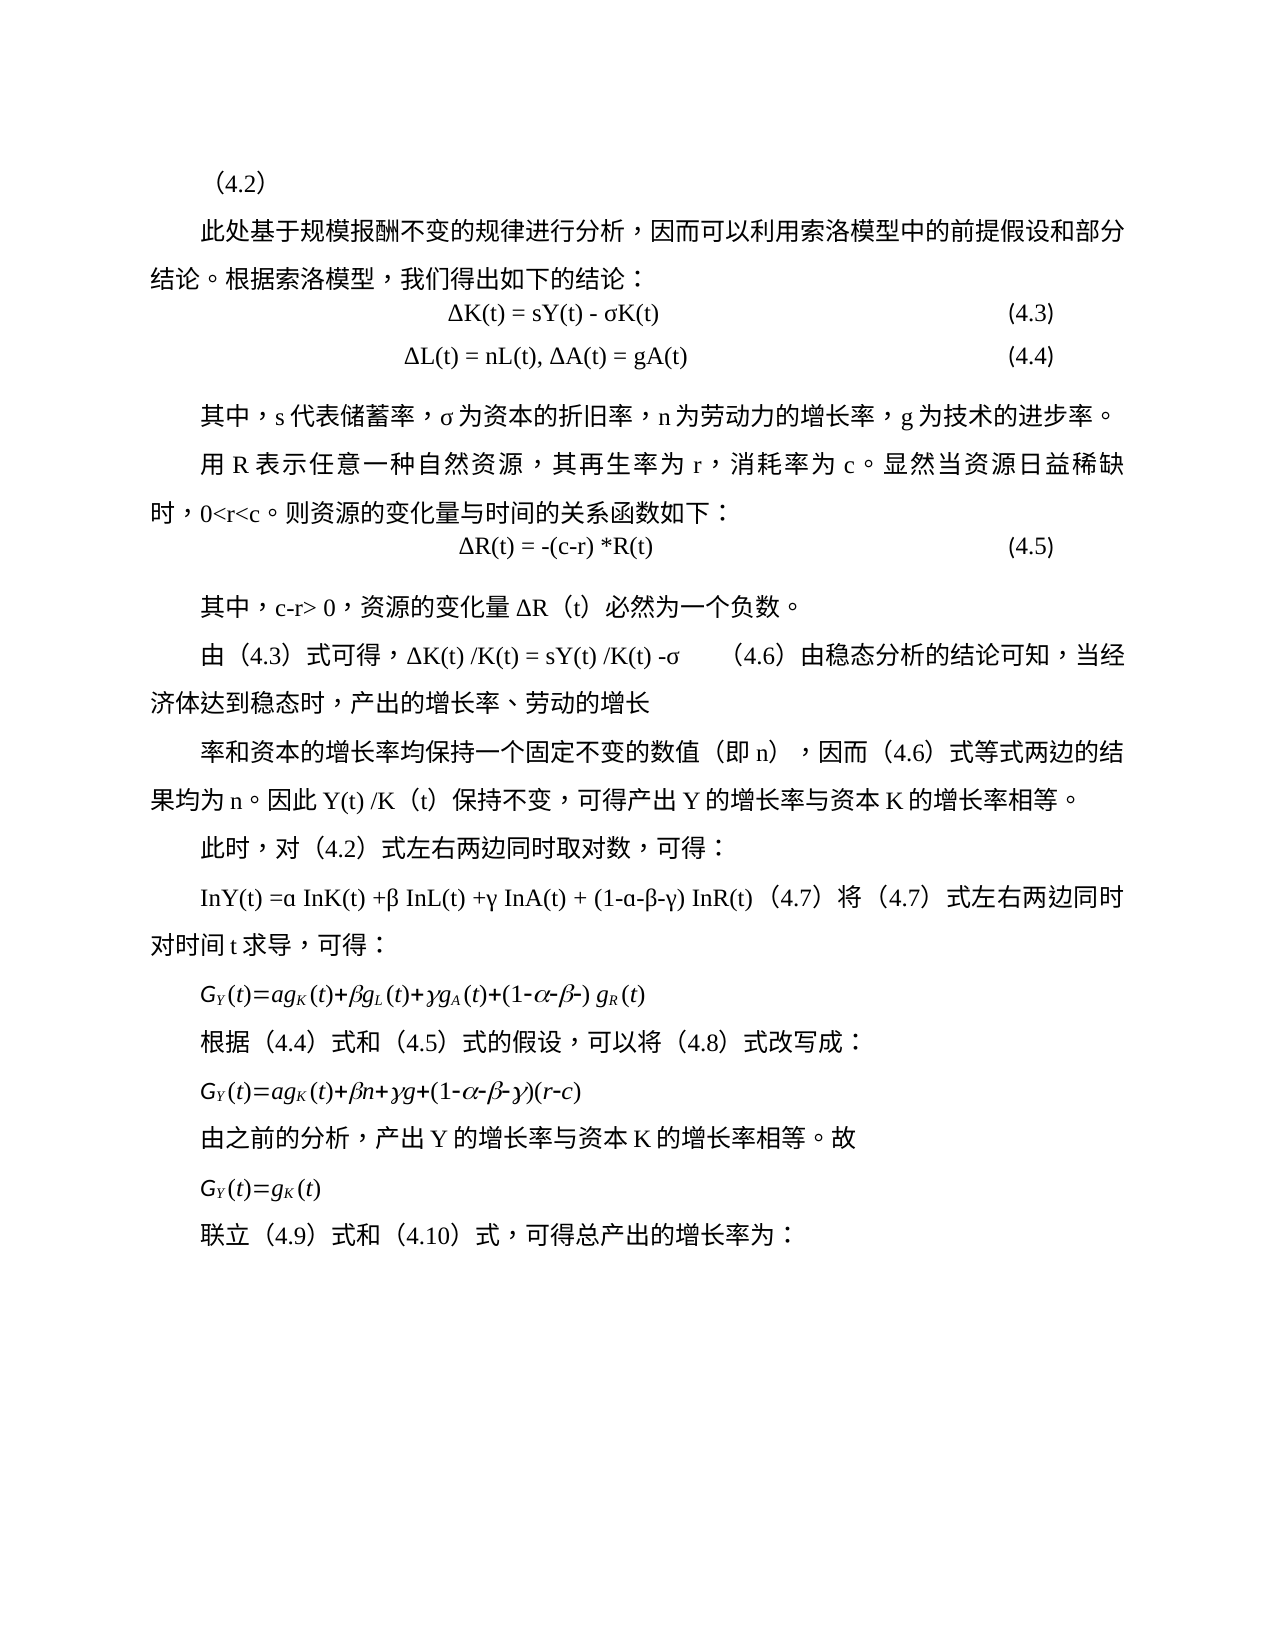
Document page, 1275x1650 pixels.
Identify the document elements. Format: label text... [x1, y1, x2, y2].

text 联立（4.9）式和（4.10）式，可得总产出的增长率为： [150, 1202, 1125, 1251]
text ΔL(t) = nL(t), ΔA(t) = gA(t) (4.4) [150, 340, 1125, 371]
text 根据（4.4）式和（4.5）式的假设，可以将（4.8）式改写成： [150, 1009, 1125, 1057]
text ΔR(t) = -(c-r) *R(t) (4.5) [150, 531, 1125, 561]
text 此处基于规模报酬不变的规律进行分析，因而可以利用索洛模型中的前提假设和部分结论。根据索洛模型，我们得出如下的结论： [150, 198, 1125, 295]
text ΔK(t) = sY(t) - σK(t) (4.3) [150, 297, 1125, 328]
text 其中，c-r> 0，资源的变化量ΔR（t）必然为一个负数。 [150, 574, 1125, 622]
text InY(t) =ɑ InK(t) +β InL(t) +γ InA(t) + (1-ɑ-β-γ) InR(t)（4.7）将（4.7）式左右两边同时对时间t求导，可得： [150, 864, 1125, 961]
text 此时，对（4.2）式左右两边同时取对数，可得： [150, 816, 1125, 864]
text 用R表示任意一种自然资源，其再生率为r，消耗率为c。显然当资源日益稀缺时，0<r<c。则资源的变化量与时间的关系函数如下： [150, 432, 1125, 528]
text 率和资本的增长率均保持一个固定不变的数值（即n），因而（4.6）式等式两边的结果均为n。因此Y(t) /K（t）保持不变，可得产出Y的增长率与资本K的增长率相等。 [150, 719, 1125, 816]
text GY (t)agK (t)gL (t)gA (t)(1) gR (t) [150, 961, 1125, 1009]
text GY (t)gK (t) [150, 1154, 1125, 1202]
text 其中，s代表储蓄率，σ为资本的折旧率，n为劳动力的增长率，g为技术的进步率。 [150, 383, 1125, 432]
text 由之前的分析，产出Y的增长率与资本K的增长率相等。故 [150, 1106, 1125, 1154]
text （4.2） [150, 150, 1125, 198]
text 由（4.3）式可得，ΔK(t) /K(t) = sY(t) /K(t) -σ （4.6）由稳态分析的结论可知，当经济体达到稳态时，产出的增长率、劳动的增长 [150, 622, 1125, 719]
text GY (t)agK (t)ng(1)(rc) [150, 1057, 1125, 1106]
